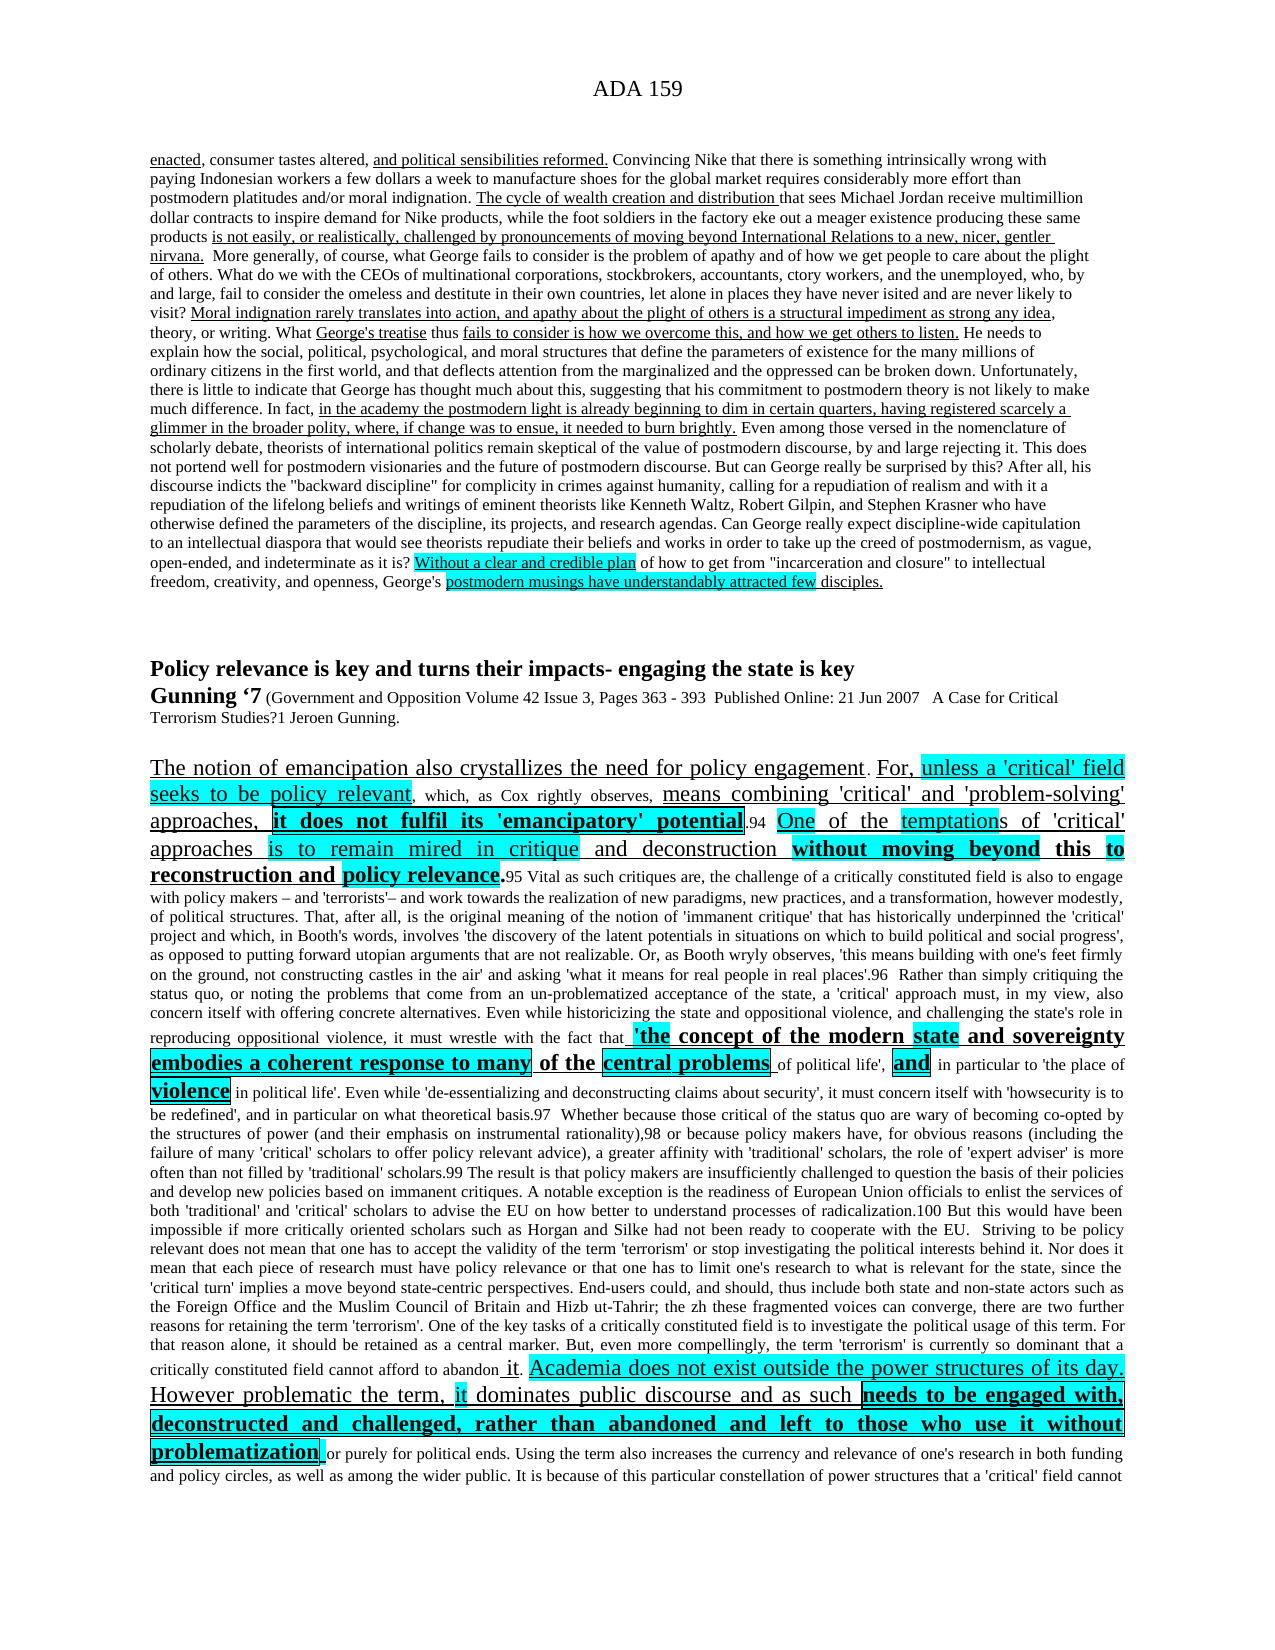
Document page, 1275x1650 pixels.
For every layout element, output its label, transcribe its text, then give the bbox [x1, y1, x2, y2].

text Policy relevance is key and turns their impacts- engaging the state is key [150, 656, 1125, 682]
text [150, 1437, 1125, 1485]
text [150, 150, 1095, 591]
text Gunning ‘7 (Government and Opposition Volume 42 Issue 3, Pages 363 - 393 Published Online: 21 Jun 2007 A Case for Critical Terrorism Studies?1 Jeroen Gunning. [150, 682, 1125, 727]
